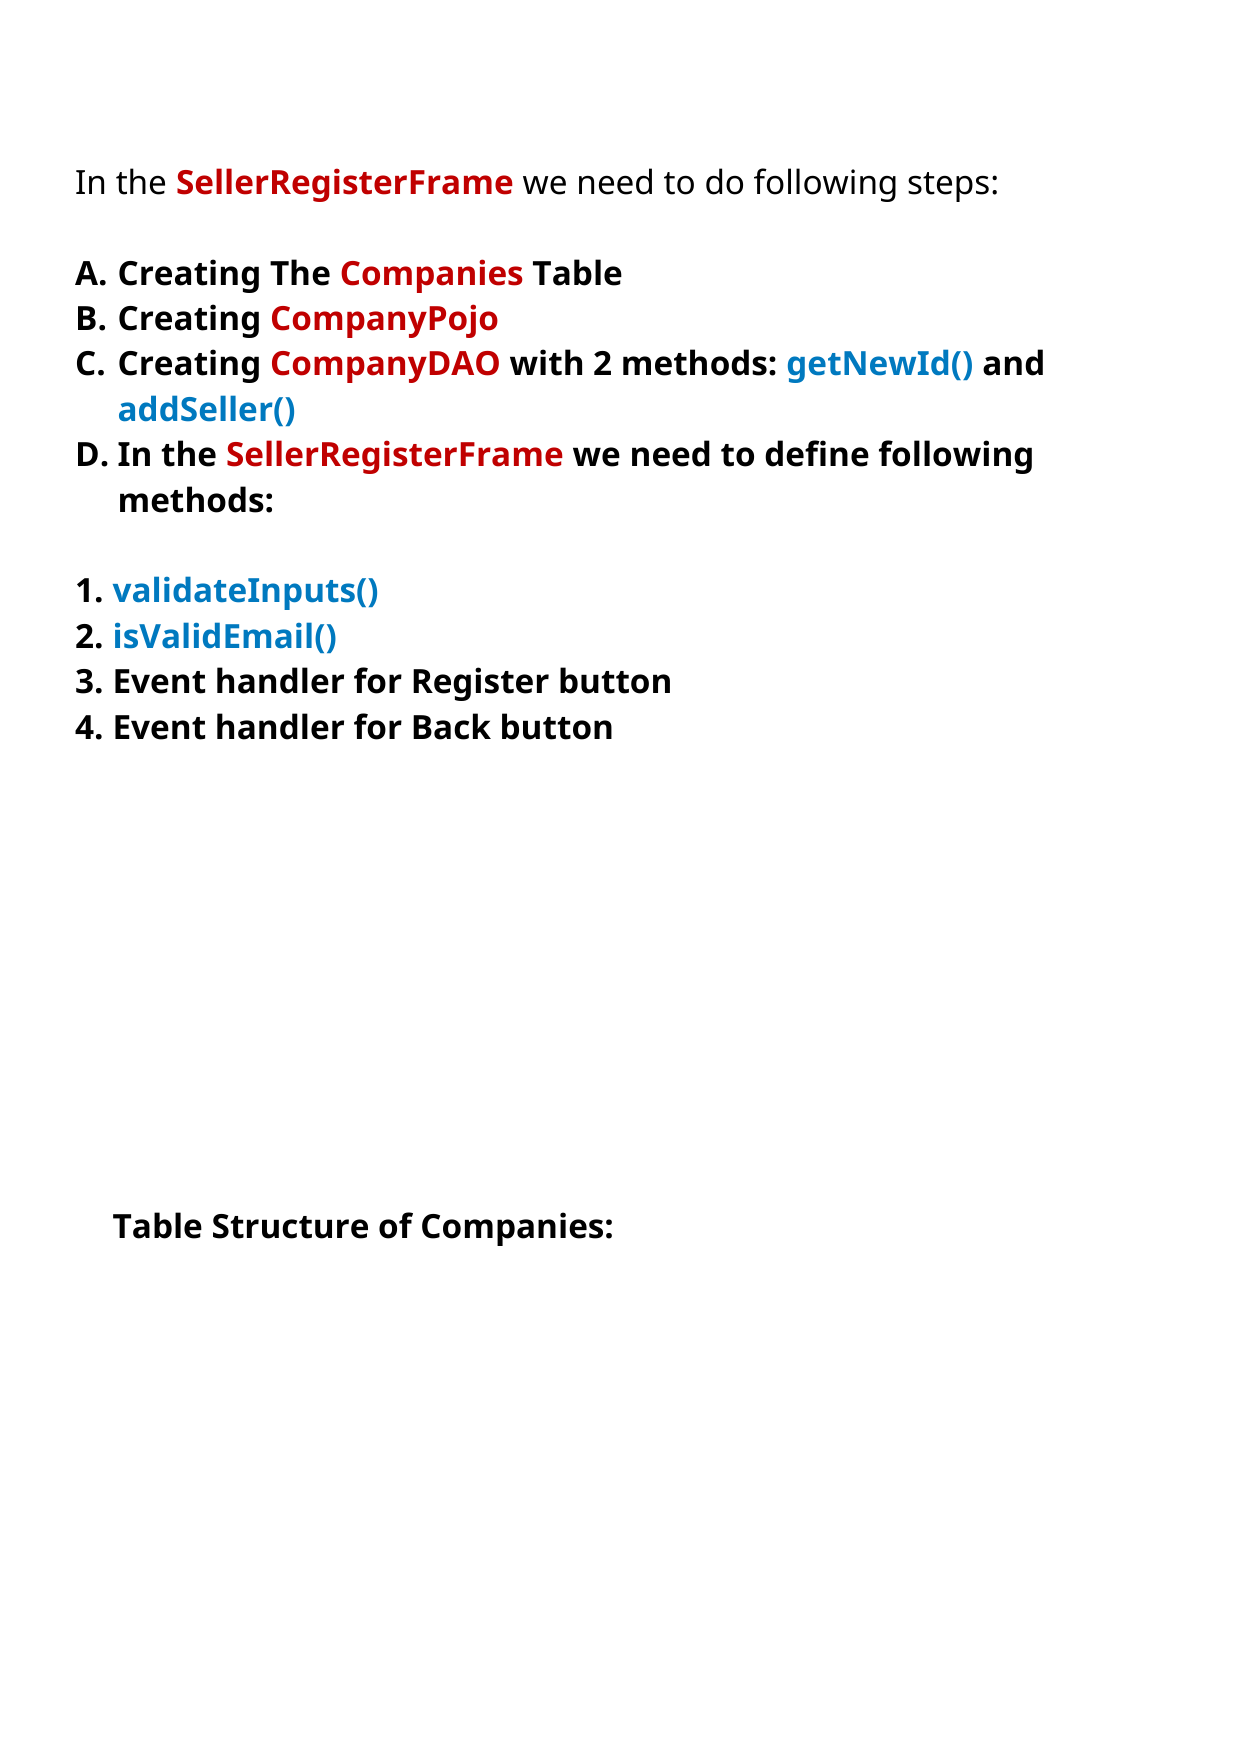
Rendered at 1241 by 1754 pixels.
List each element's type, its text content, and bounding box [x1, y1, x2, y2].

text Table Structure of Companies: [112, 1203, 1165, 1248]
list Event handler for Back button [75, 703, 1165, 749]
list In the SellerRegisterFrame we need to define following methods: [75, 431, 1165, 522]
list Creating CompanyPojo [75, 295, 1165, 340]
list validateInputs() [75, 567, 1165, 613]
list isValidEmail() [75, 613, 1165, 658]
list Event handler for Register button [75, 658, 1165, 703]
list Creating CompanyDAO with 2 methods: getNewId() and addSeller() [75, 340, 1165, 431]
list Creating The Companies Table [75, 249, 1165, 295]
text In the SellerRegisterFrame we need to do following steps: [75, 158, 1165, 204]
